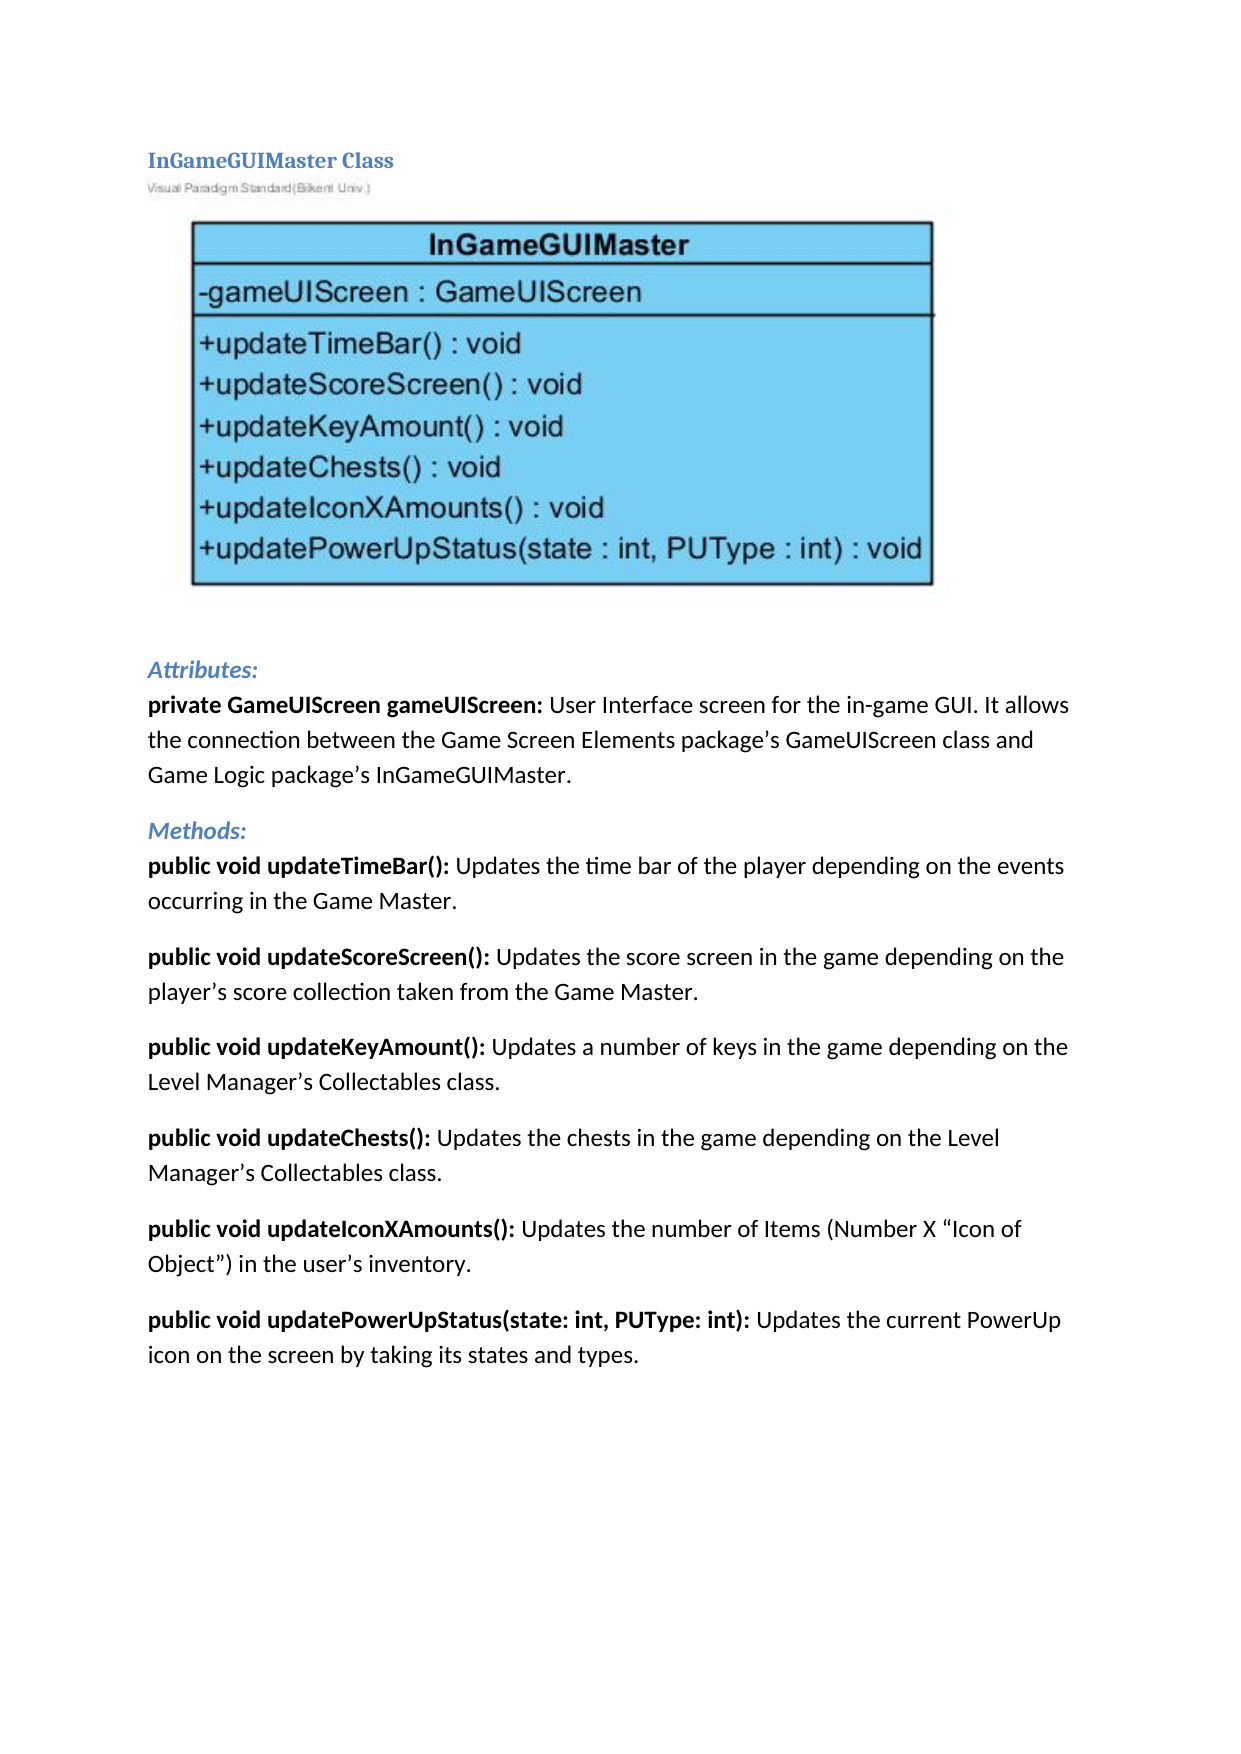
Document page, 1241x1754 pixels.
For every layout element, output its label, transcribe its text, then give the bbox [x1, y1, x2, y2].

text public void updateKeyAmount(): Updates a number of keys in the game depending on the Level Manager’s Collectables class. [148, 1031, 1093, 1097]
subtitle InGameGUIMaster Class [148, 148, 1093, 174]
text public void updatePowerUpStatus(state: int, PUType: int): Updates the current PowerUp icon on the screen by taking its states and types. [148, 1304, 1093, 1369]
text public void updateScoreScreen(): Updates the score screen in the game depending on the player’s score collection taken from the Game Master. [148, 941, 1093, 1006]
subtitle Attributes: [148, 654, 1093, 684]
text public void updateChests(): Updates the chests in the game depending on the Level Manager’s Collectables class. [148, 1122, 1093, 1188]
text public void updateTimeBar(): Updates the time bar of the player depending on the events occurring in the Game Master. [148, 850, 1093, 915]
text public void updateIconXAmounts(): Updates the number of Items (Number X “Icon of Object”) in the user’s inventory. [148, 1213, 1093, 1279]
picture [147, 177, 980, 629]
subtitle Methods: [148, 815, 1093, 845]
text private GameUIScreen gameUIScreen: User Interface screen for the in-game GUI. It allows the connection between the Game Screen Elements package’s GameUIScreen class and Game Logic package’s InGameGUIMaster. [148, 689, 1093, 789]
